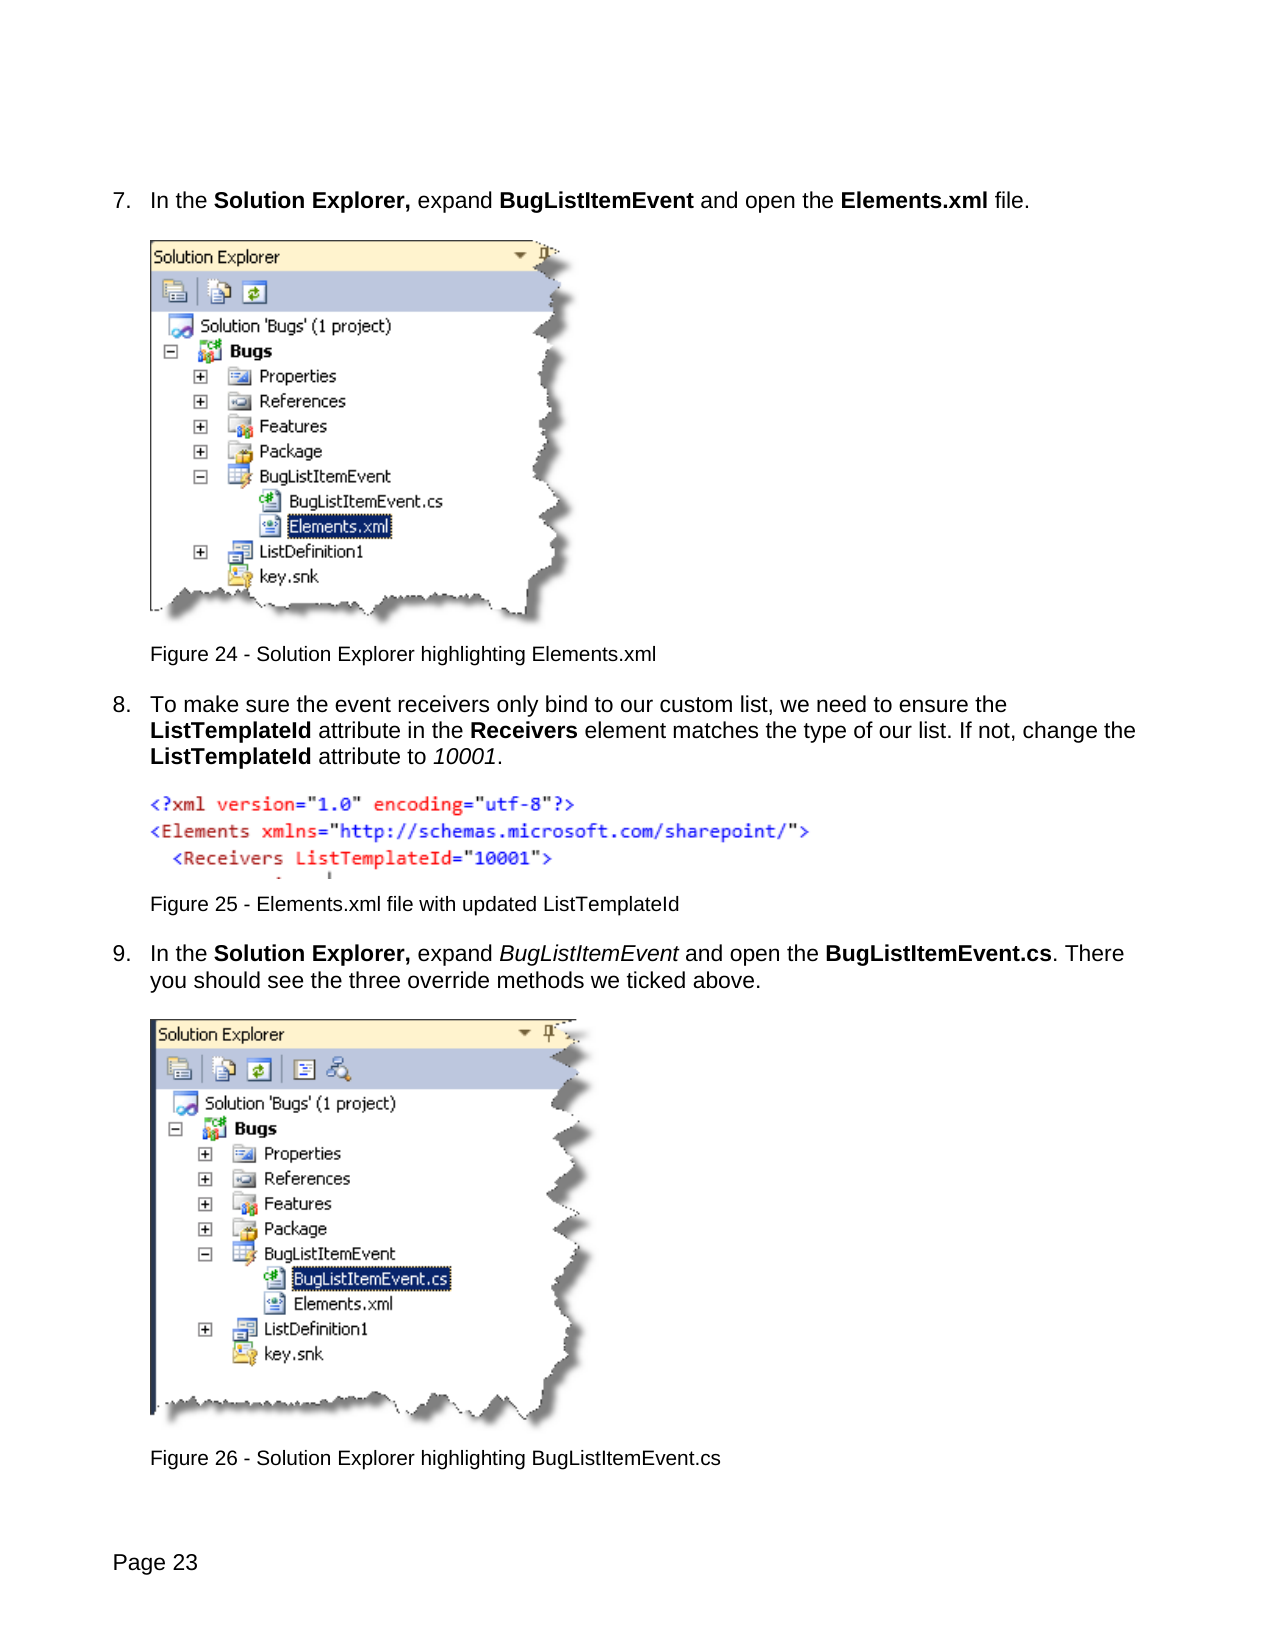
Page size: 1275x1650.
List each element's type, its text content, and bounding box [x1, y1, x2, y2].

picture [150, 1019, 600, 1434]
text Figure 26 - Solution Explorer highlighting BugListItemEvent.cs [150, 1446, 1162, 1470]
text Figure 25 - Elements.xml file with updated ListTemplateId [150, 891, 1162, 915]
text Figure 24 - Solution Explorer highlighting Elements.xml [150, 642, 1162, 666]
picture [150, 240, 580, 630]
picture [150, 796, 826, 879]
